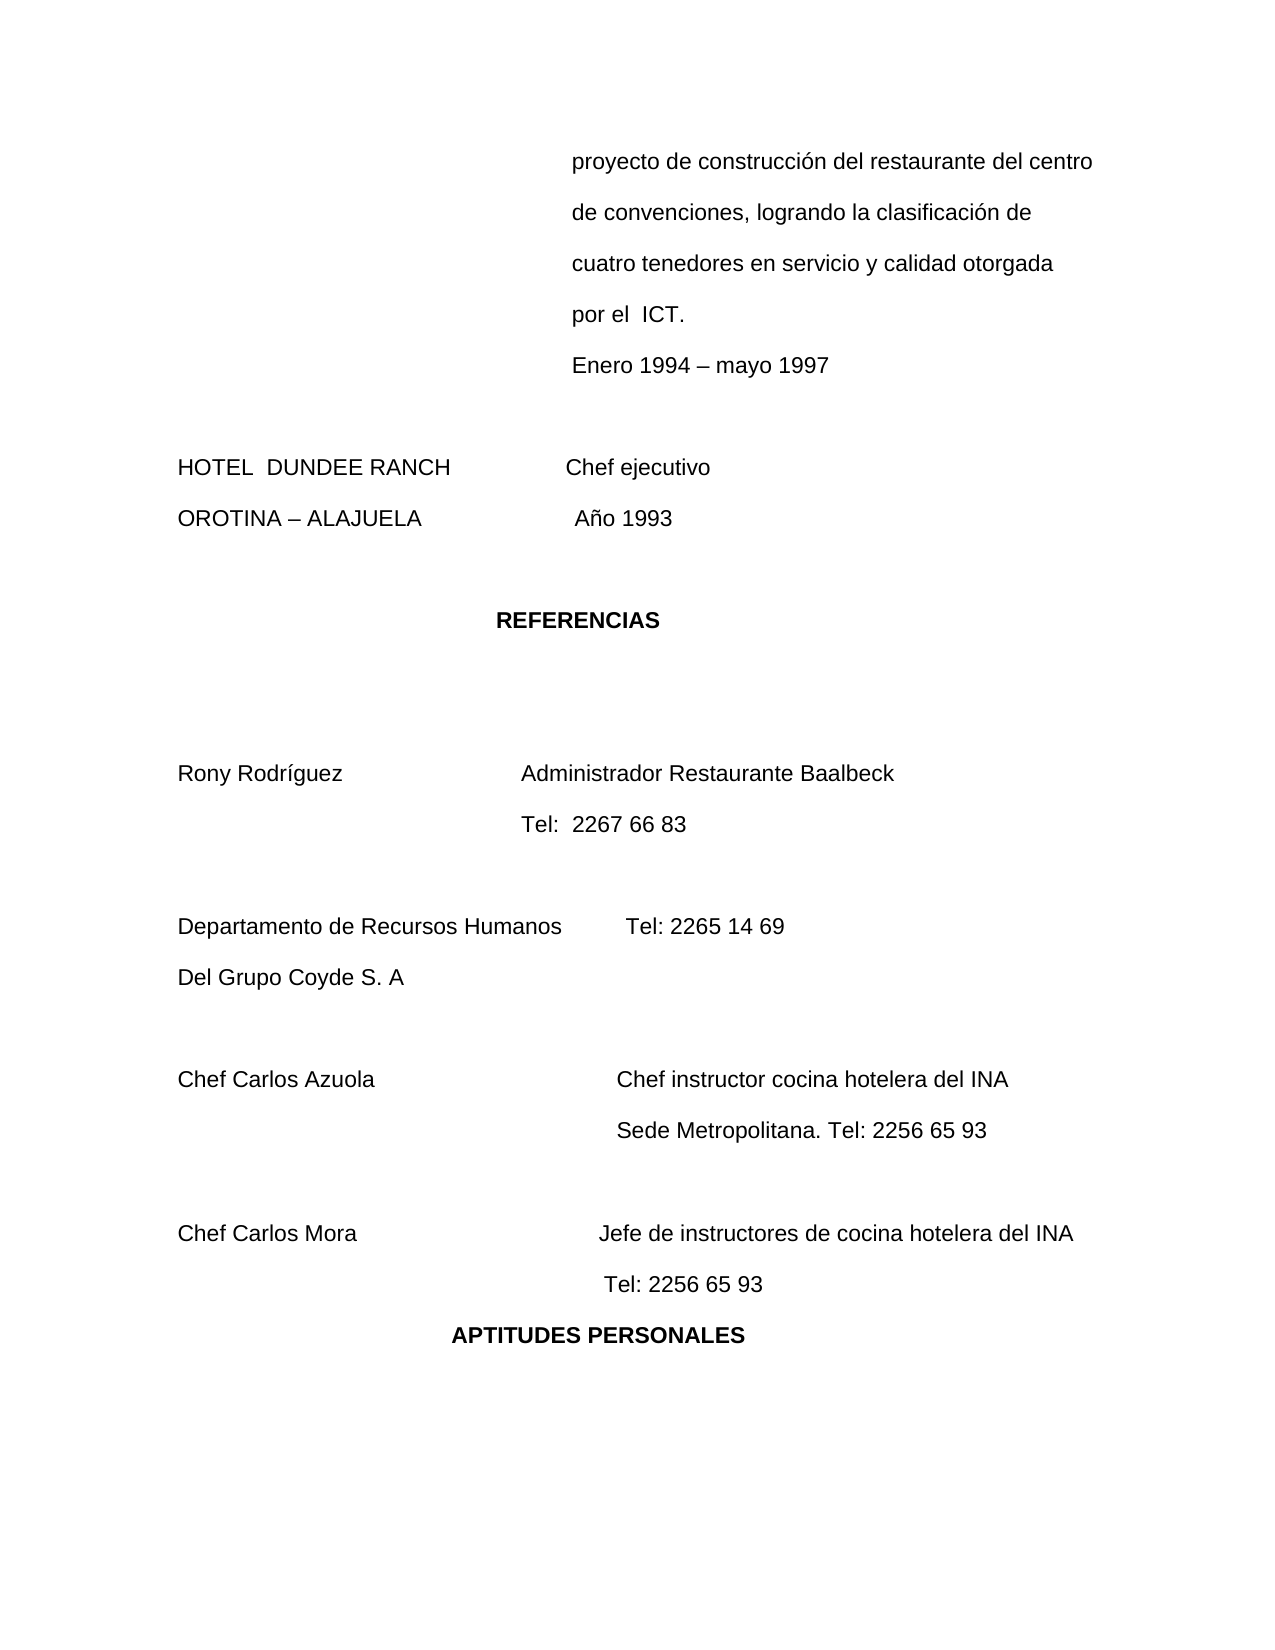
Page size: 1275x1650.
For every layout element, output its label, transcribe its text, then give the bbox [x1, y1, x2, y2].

text REFERENCIAS [177, 607, 1098, 633]
text Del Grupo Coyde S. A [177, 964, 1098, 991]
text cuatro tenedores en servicio y calidad otorgada [177, 250, 1098, 276]
text Departamento de Recursos Humanos Tel: 2265 14 69 [177, 913, 1098, 939]
text APTITUDES PERSONALES [177, 1322, 1098, 1348]
text Tel: 2267 66 83 [177, 811, 1098, 837]
text OROTINA – ALAJUELA Año 1993 [177, 505, 1098, 531]
text de convenciones, logrando la clasificación de [177, 199, 1098, 225]
text Chef Carlos Azuola Chef instructor cocina hotelera del INA [177, 1066, 1098, 1093]
text por el ICT. [177, 301, 1098, 327]
text Enero 1994 – mayo 1997 [177, 352, 1098, 378]
text Tel: 2256 65 93 [177, 1271, 1098, 1297]
text proyecto de construcción del restaurante del centro [177, 148, 1098, 174]
text Sede Metropolitana. Tel: 2256 65 93 [177, 1117, 1098, 1144]
text Rony Rodríguez Administrador Restaurante Baalbeck [177, 760, 1098, 786]
text HOTEL DUNDEE RANCH Chef ejecutivo [177, 454, 1098, 480]
text Chef Carlos Mora Jefe de instructores de cocina hotelera del INA [177, 1219, 1098, 1246]
